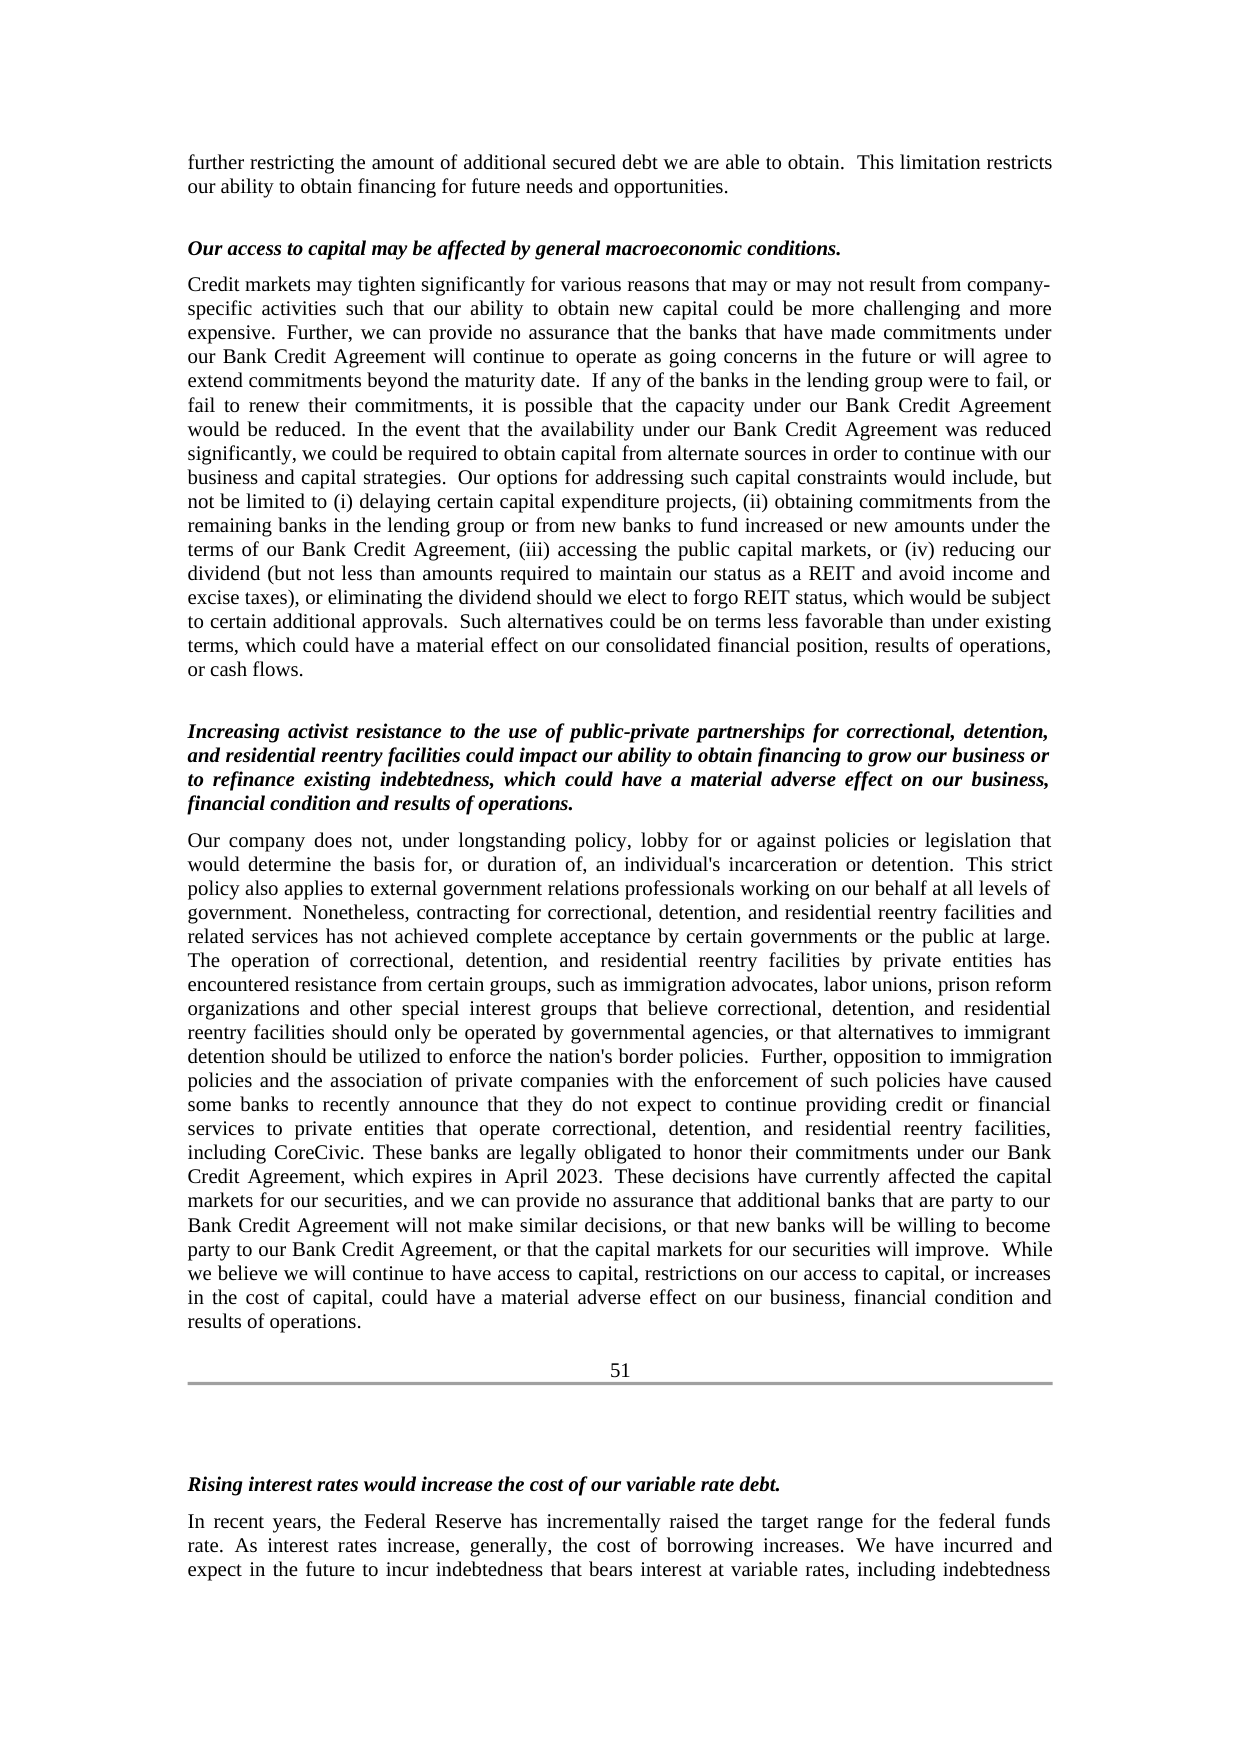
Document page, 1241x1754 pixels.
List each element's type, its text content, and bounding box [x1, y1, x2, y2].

text Rising interest rates would increase the cost of our variable rate debt. [187, 1472, 1053, 1496]
text Our company does not, under longstanding policy, lobby for or against policies or legislation that would determine the basis for, or duration of, an individual's incarceration or detention. This strict policy also applies to external government relations professionals working on our behalf at all levels of government. Nonetheless, contracting for correctional, detention, and residential reentry facilities and related services has not achieved complete acceptance by certain governments or the public at large. The operation of correctional, detention, and residential reentry facilities by private entities has encountered resistance from certain groups, such as immigration advocates, labor unions, prison reform organizations and other special interest groups that believe correctional, detention, and residential reentry facilities should only be operated by governmental agencies, or that alternatives to immigrant detention should be utilized to enforce the nation's border policies. Further, opposition to immigration policies and the association of private companies with the enforcement of such policies have caused some banks to recently announce that they do not expect to continue providing credit or financial services to private entities that operate correctional, detention, and residential reentry facilities, including CoreCivic. These banks are legally obligated to honor their commitments under our Bank Credit Agreement, which expires in April 2023. These decisions have currently affected the capital markets for our securities, and we can provide no assurance that additional banks that are party to our Bank Credit Agreement will not make similar decisions, or that new banks will be willing to become party to our Bank Credit Agreement, or that the capital markets for our securities will improve. While we believe we will continue to have access to capital, restrictions on our access to capital, or increases in the cost of capital, could have a material adverse effect on our business, financial condition and results of operations. [187, 827, 1053, 1333]
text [187, 1509, 1053, 1581]
text Our access to capital may be affected by general macroeconomic conditions. [187, 236, 1053, 260]
text Credit markets may tighten significantly for various reasons that may or may not result from company-specific activities such that our ability to obtain new capital could be more challenging and more expensive. Further, we can provide no assurance that the banks that have made commitments under our Bank Credit Agreement will continue to operate as going concerns in the future or will agree to extend commitments beyond the maturity date. If any of the banks in the lending group were to fail, or fail to renew their commitments, it is possible that the capacity under our Bank Credit Agreement would be reduced. In the event that the availability under our Bank Credit Agreement was reduced significantly, we could be required to obtain capital from alternate sources in order to continue with our business and capital strategies. Our options for addressing such capital constraints would include, but not be limited to (i) delaying certain capital expenditure projects, (ii) obtaining commitments from the remaining banks in the lending group or from new banks to fund increased or new amounts under the terms of our Bank Credit Agreement, (iii) accessing the public capital markets, or (iv) reducing our dividend (but not less than amounts required to maintain our status as a REIT and avoid income and excise taxes), or eliminating the dividend should we elect to forgo REIT status, which would be subject to certain additional approvals. Such alternatives could be on terms less favorable than under existing terms, which could have a material effect on our consolidated financial position, results of operations, or cash flows. [187, 272, 1053, 681]
text 51 [187, 1358, 1053, 1381]
text Increasing activist resistance to the use of public-private partnerships for correctional, detention, and residential reentry facilities could impact our ability to obtain financing to grow our business or to refinance existing indebtedness, which could have a material adverse effect on our business, financial condition and results of operations. [187, 719, 1053, 815]
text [187, 150, 1053, 198]
